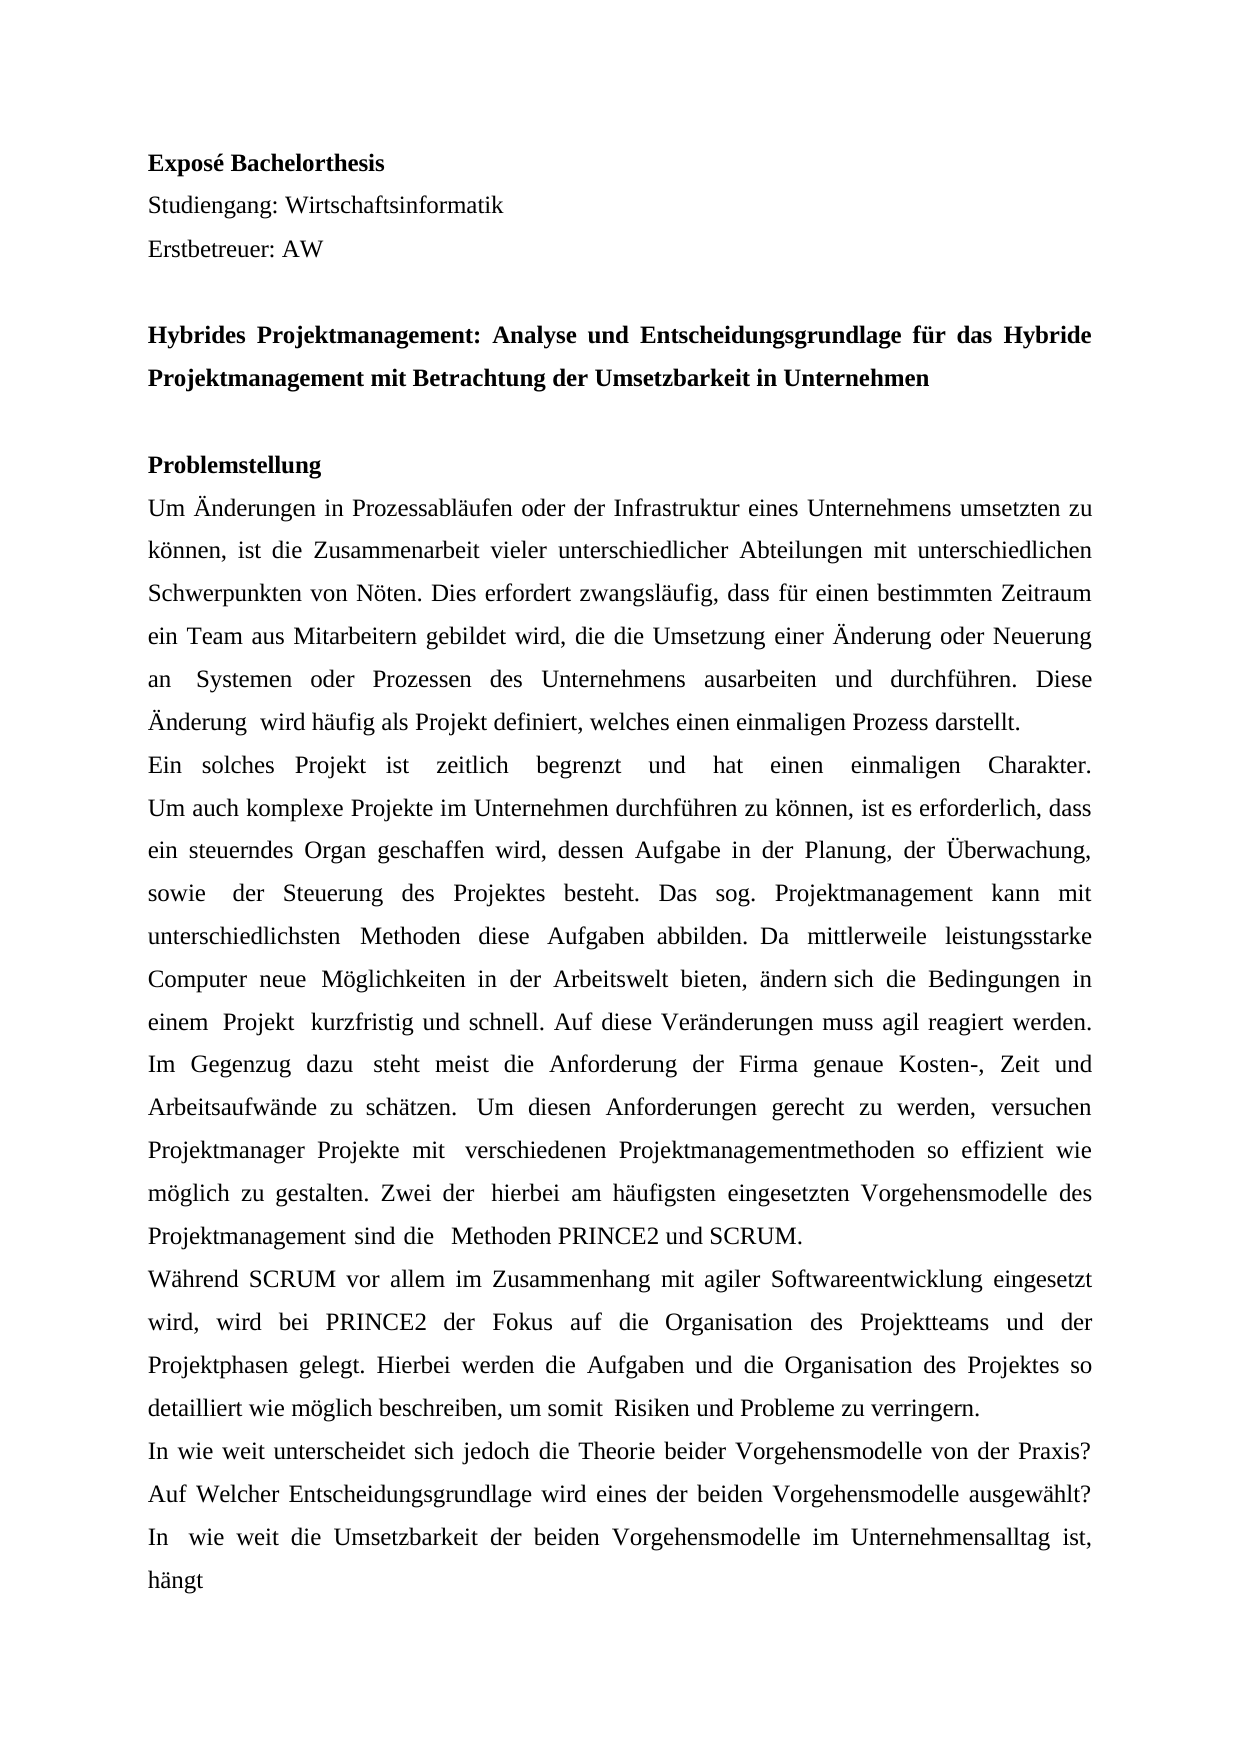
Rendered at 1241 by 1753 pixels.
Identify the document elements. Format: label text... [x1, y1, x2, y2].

text Um Änderungen in Prozessabläufen oder der Infrastruktur eines Unternehmens umsetzten zu können, ist die Zusammenarbeit vieler unterschiedlicher Abteilungen mit unterschiedlichen Schwerpunkten von Nöten. Dies erfordert zwangsläufig, dass für einen bestimmten Zeitraum ein Team aus Mitarbeitern gebildet wird, die die Umsetzung einer Änderung oder Neuerung an Systemen oder Prozessen des Unternehmens ausarbeiten und durchführen. Diese Änderung wird häufig als Projekt definiert, welches einen einmaligen Prozess darstellt. [148, 493, 1092, 736]
text Studiengang: Wirtschaftsinformatik [148, 190, 506, 219]
text Erstbetreuer: AW [148, 234, 1105, 263]
text Ein solches Projekt ist zeitlich begrenzt und hat einen einmaligen Charakter. Um auch komplexe Projekte im Unternehmen durchführen zu können, ist es erforderlich, dass ein steuerndes Organ geschaffen wird, dessen Aufgabe in der Planung, der Überwachung, sowie der Steuerung des Projektes besteht. Das sog. Projektmanagement kann mit unterschiedlichsten Methoden diese Aufgaben abbilden. Da mittlerweile leistungsstarke Computer neue Möglichkeiten in der Arbeitswelt bieten, ändern sich die Bedingungen in einem Projekt kurzfristig und schnell. Auf diese Veränderungen muss agil reagiert werden. Im Gegenzug dazu steht meist die Anforderung der Firma genaue Kosten-, Zeit und Arbeitsaufwände zu schätzen. Um diesen Anforderungen gerecht zu werden, versuchen Projektmanager Projekte mit verschiedenen Projektmanagementmethoden so effizient wie möglich zu gestalten. Zwei der hierbei am häufigsten eingesetzten Vorgehensmodelle des Projektmanagement sind die Methoden PRINCE2 und SCRUM. [148, 750, 1092, 1249]
text Während SCRUM vor allem im Zusammenhang mit agiler Softwareentwicklung eingesetzt wird, wird bei PRINCE2 der Fokus auf die Organisation des Projektteams und der Projektphasen gelegt. Hierbei werden die Aufgaben und die Organisation des Projektes so detailliert wie möglich beschreiben, um somit Risiken und Probleme zu verringern. [148, 1264, 1093, 1421]
subtitle Hybrides Projektmanagement: Analyse und Entscheidungsgrundlage für das Hybride Projektmanagement mit Betrachtung der Umsetzbarkeit in Unternehmen [148, 320, 1092, 392]
subtitle Exposé Bachelorthesis [148, 148, 1105, 177]
text Problemstellung [148, 450, 1105, 478]
text In wie weit unterscheidet sich jedoch die Theorie beider Vorgehensmodelle von der Praxis? Auf Welcher Entscheidungsgrundlage wird eines der beiden Vorgehensmodelle ausgewählt? In wie weit die Umsetzbarkeit der beiden Vorgehensmodelle im Unternehmensalltag ist, hängt [148, 1436, 1092, 1594]
